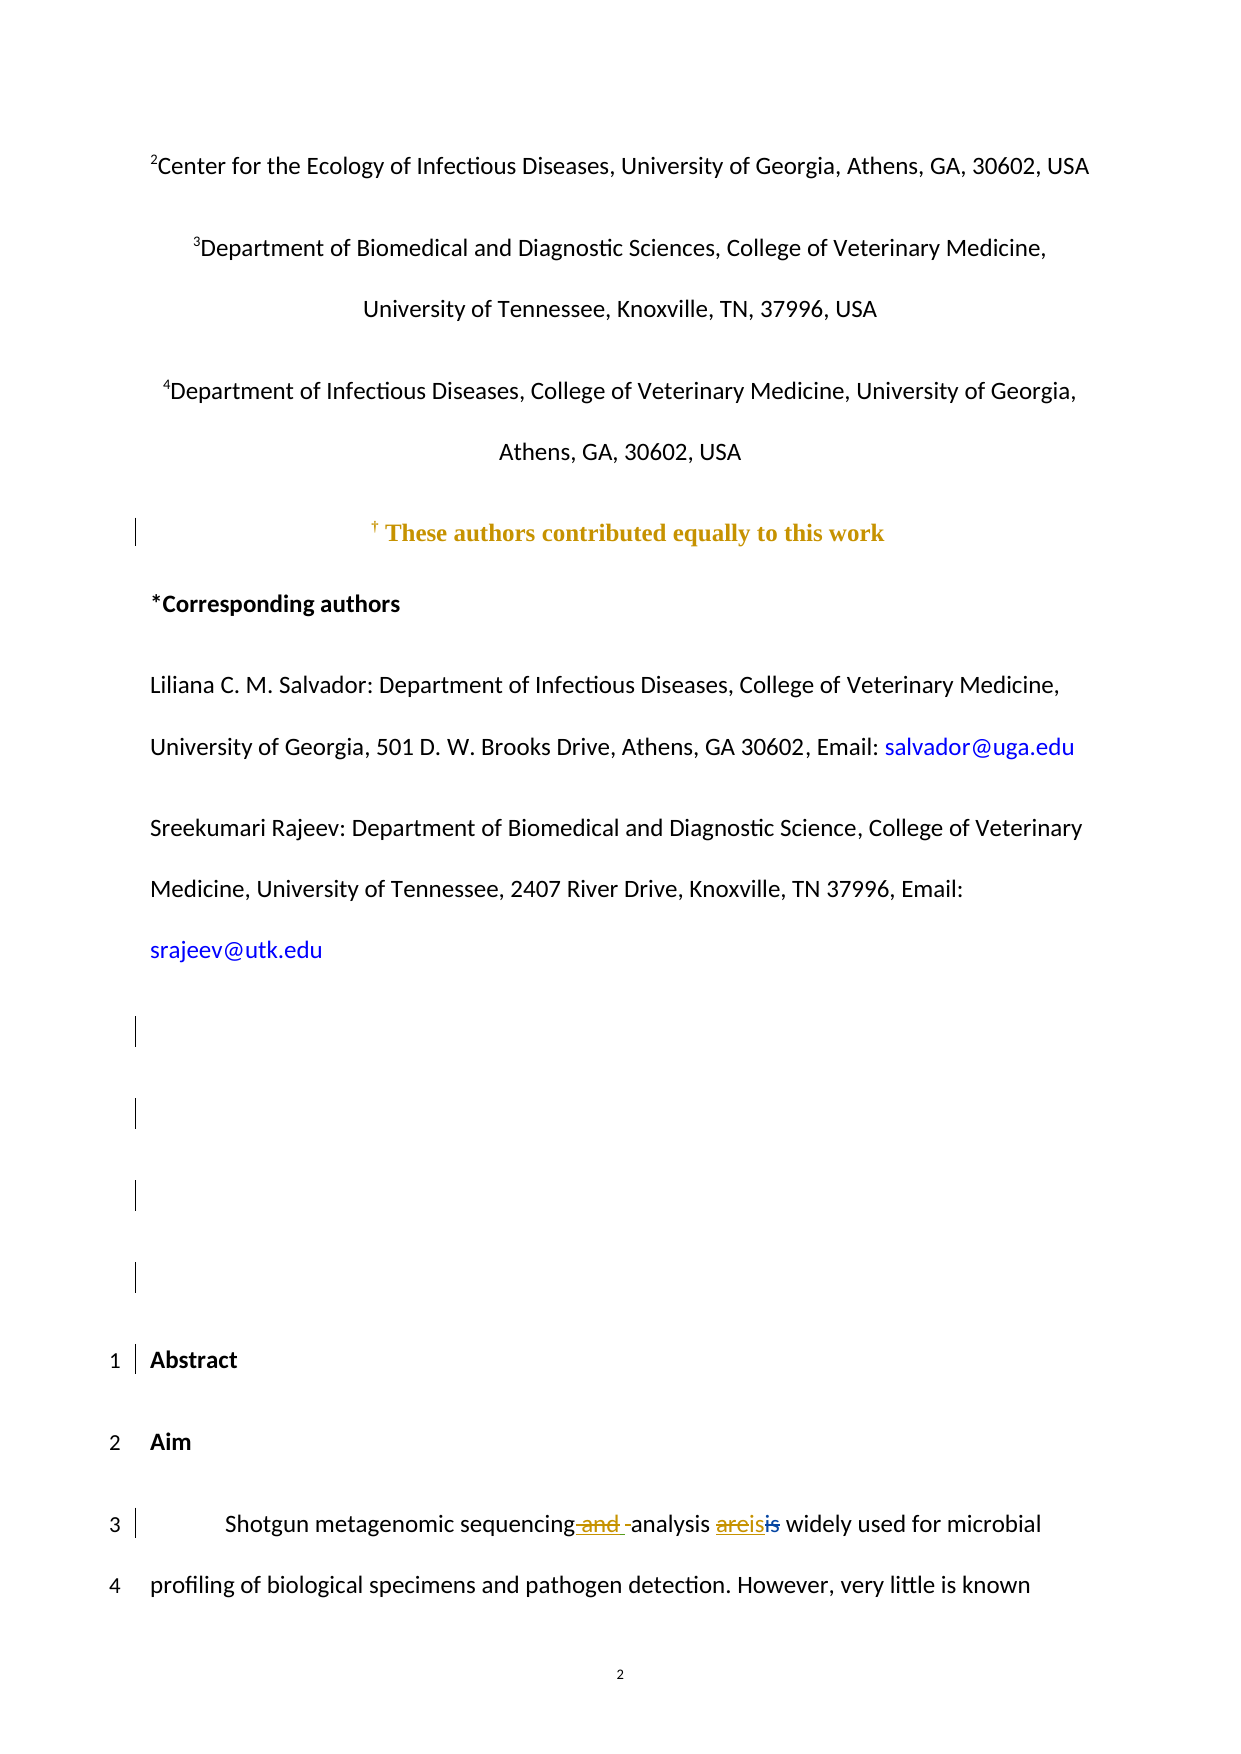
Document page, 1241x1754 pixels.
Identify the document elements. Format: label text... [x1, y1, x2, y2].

text Liliana C. M. Salvador: Department of Infectious Diseases, College of Veterinary Medicine, University of Georgia, 501 D. W. Brooks Drive, Athens, GA 30602, Email: salvador@uga.edu [150, 669, 1090, 761]
text 4Department of Infectious Diseases, College of Veterinary Medicine, University of Georgia, Athens, GA, 30602, USA [150, 375, 1090, 466]
text *Corresponding authors [150, 588, 1090, 618]
text 3Department of Biomedical and Diagnostic Sciences, College of Veterinary Medicine, University of Tennessee, Knoxville, TN, 37996, USA [150, 232, 1090, 323]
text Abstract [150, 1344, 1090, 1374]
text 2Center for the Ecology of Infectious Diseases, University of Georgia, Athens, GA, 30602, USA [150, 150, 1090, 181]
text Aim [150, 1426, 1090, 1456]
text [150, 1508, 1090, 1599]
list † These authors contributed equally to this work [166, 518, 1090, 546]
text Sreekumari Rajeev: Department of Biomedical and Diagnostic Science, College of Veterinary Medicine, University of Tennessee, 2407 River Drive, Knoxville, TN 37996, Email: srajeev@utk.edu [150, 812, 1090, 965]
